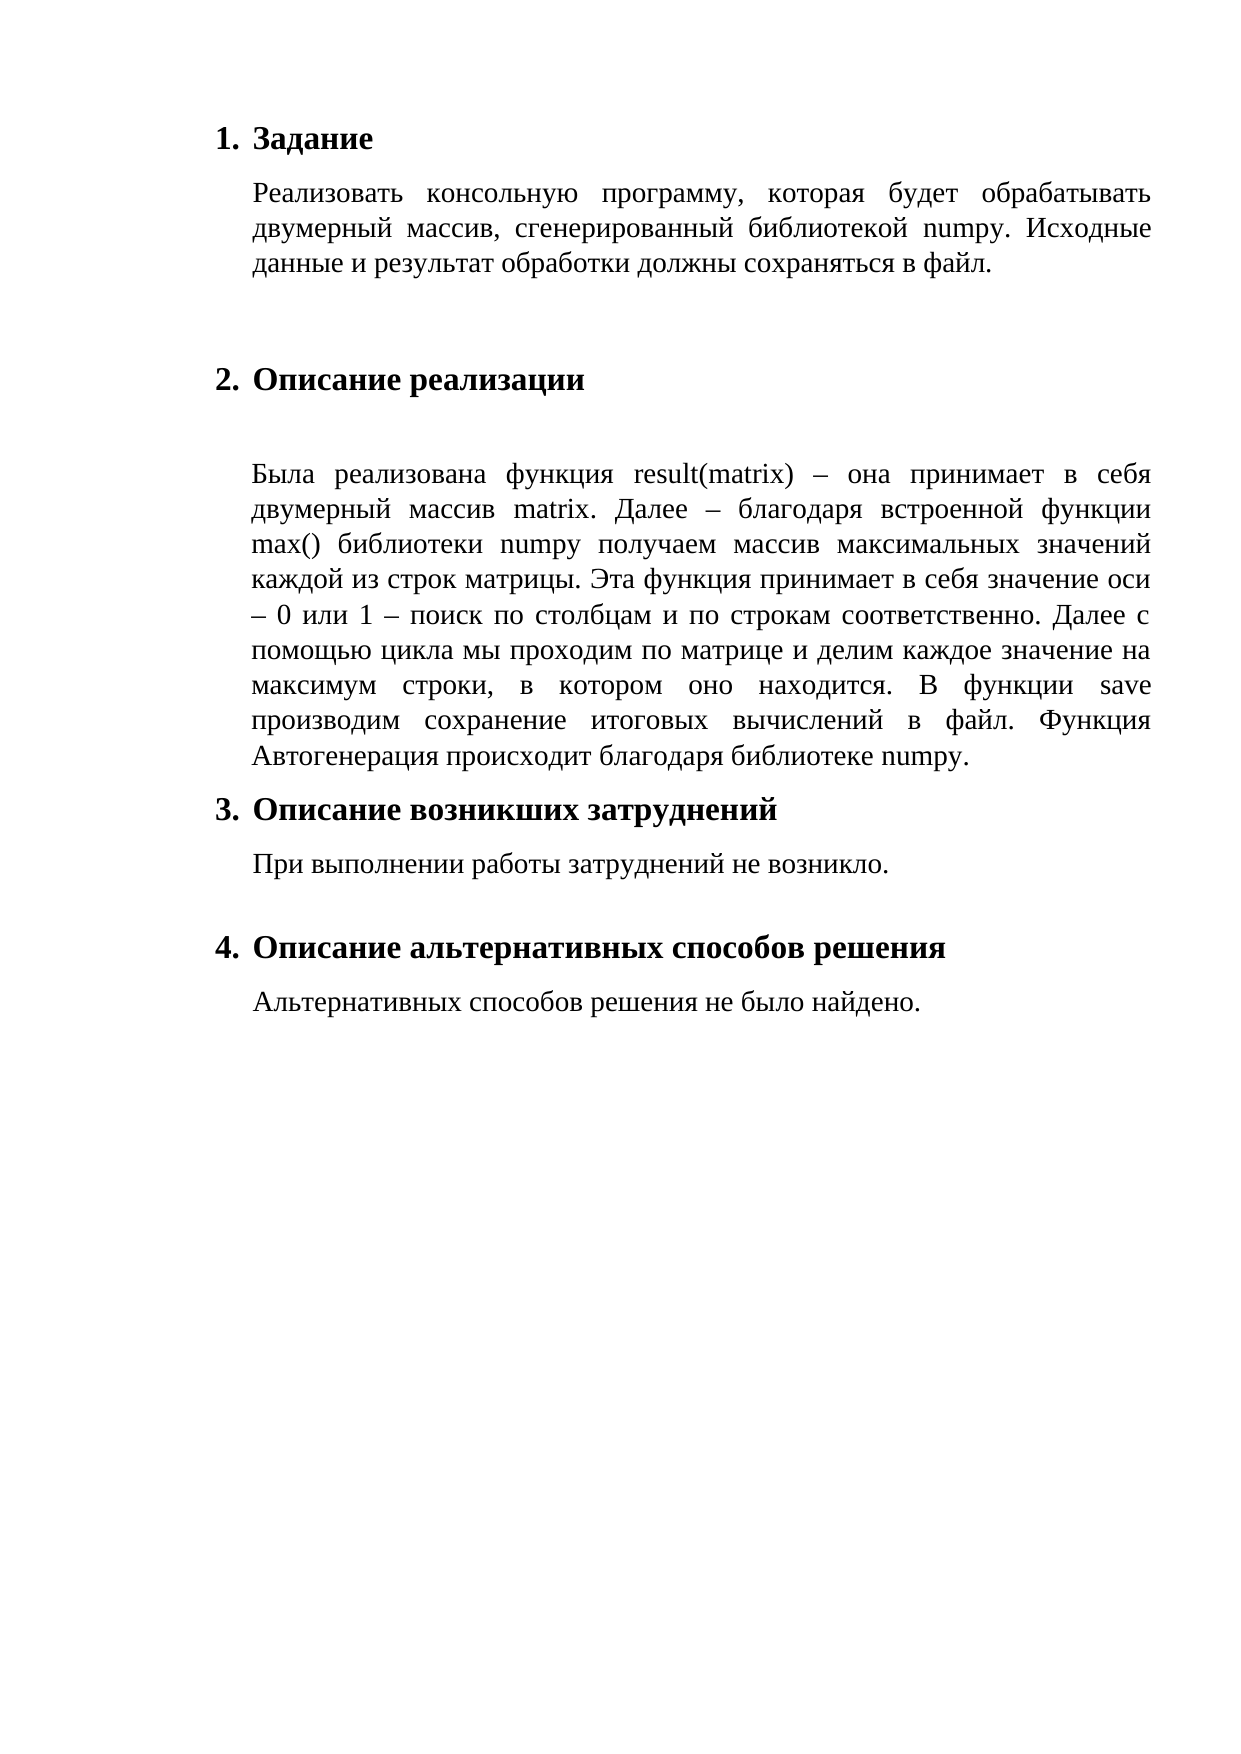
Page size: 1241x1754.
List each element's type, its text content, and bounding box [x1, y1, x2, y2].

list Описание альтернативных способов решения [215, 927, 1152, 966]
list Альтернативных способов решения не было найдено. [252, 984, 1152, 1018]
list При выполнении работы затруднений не возникло. [252, 846, 1152, 909]
text Была реализована функция result(matrix) – она принимает в себя двумерный массив matrix. Далее – благодаря встроенной функции max() библиотеки numpy получаем массив максимальных значений каждой из строк матрицы. Эта функция принимает в себя значение оси – 0 или 1 – поиск по столбцам и по строкам соответственно. Далее с помощью цикла мы проходим по матрице и делим каждое значение на максимум строки, в котором оно находится. В функции save производим сохранение итоговых вычислений в файл. Функция Автогенерация происходит благодаря библиотеке numpy. [251, 416, 1152, 771]
list Описание реализации [215, 359, 1152, 397]
list Описание возникших затруднений [215, 789, 1152, 828]
list Задание [215, 118, 1152, 156]
list Реализовать консольную программу, которая будет обрабатывать двумерный массив, сгенерированный библиотекой numpy. Исходные данные и результат обработки должны сохраняться в файл. [252, 175, 1152, 279]
